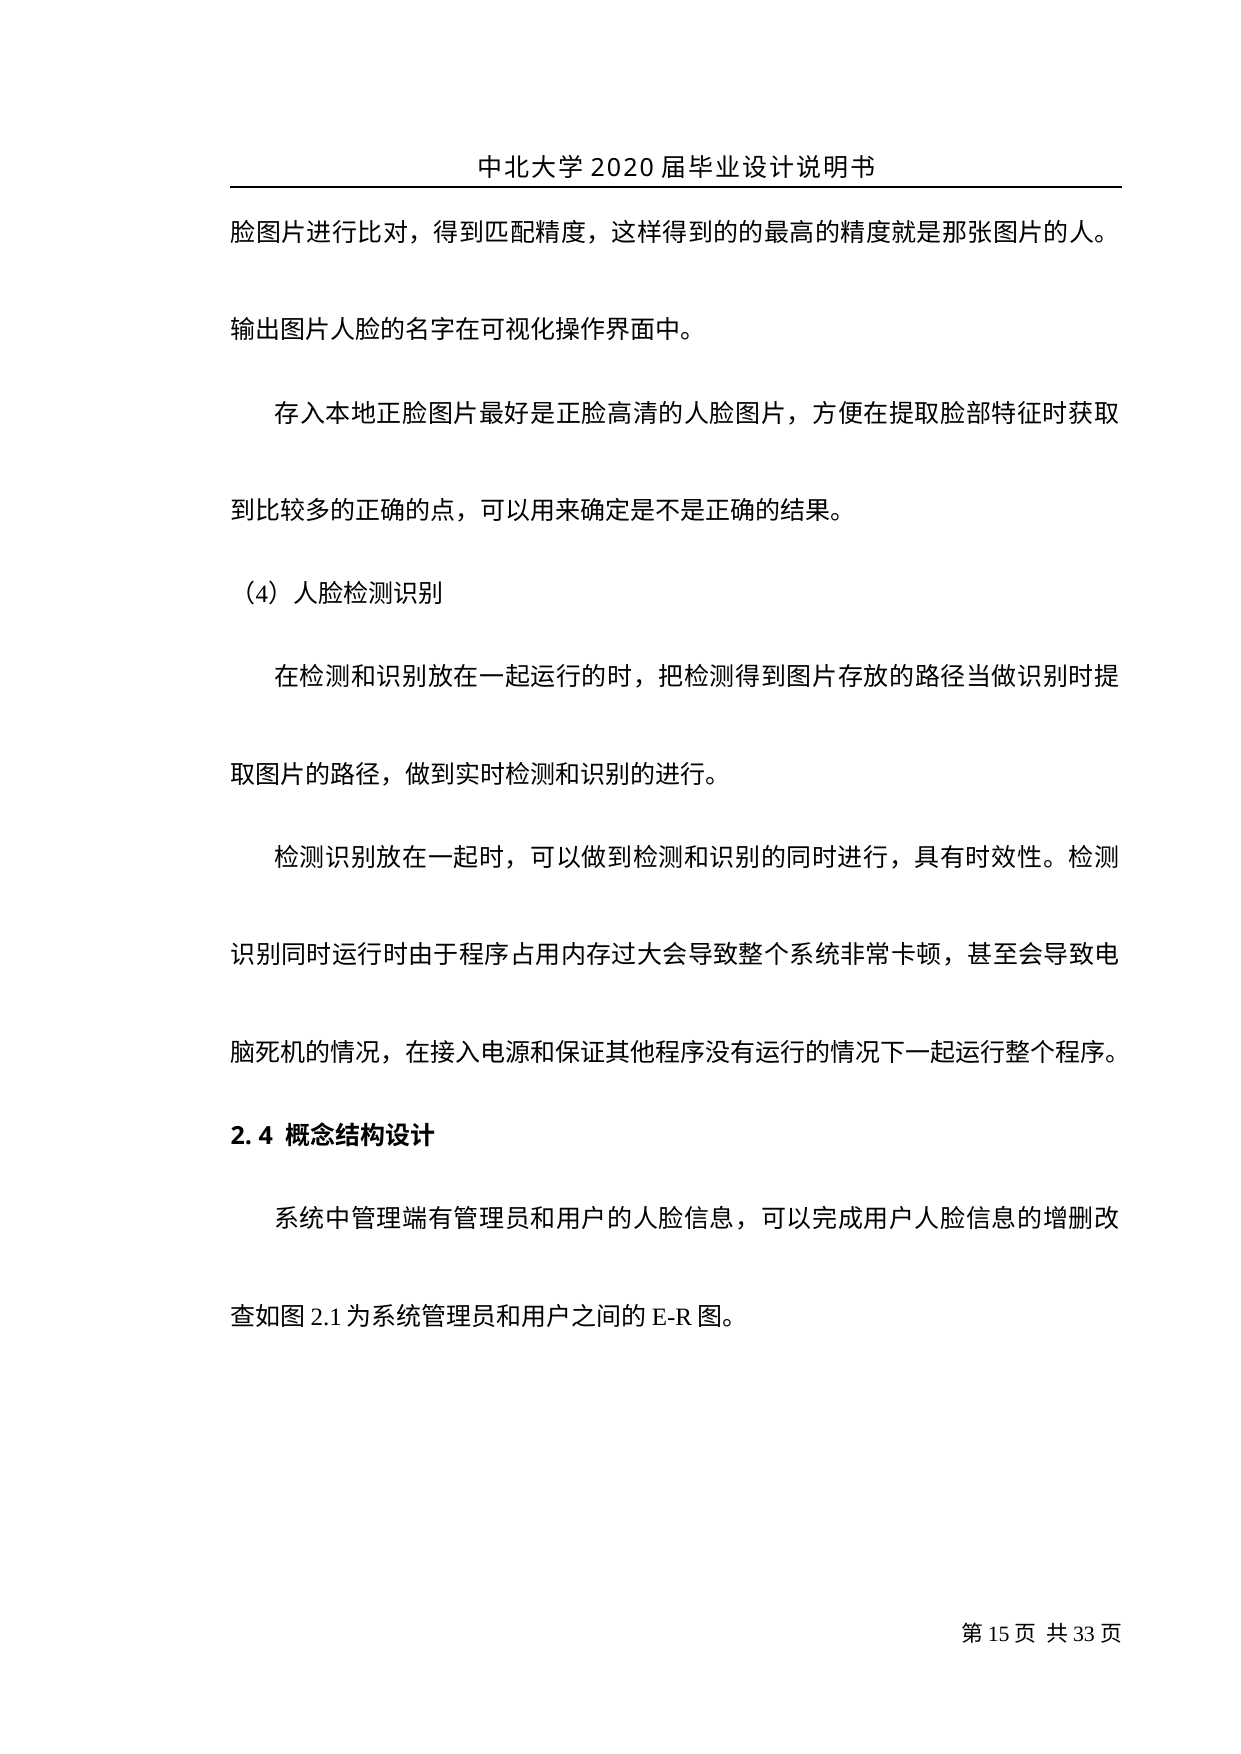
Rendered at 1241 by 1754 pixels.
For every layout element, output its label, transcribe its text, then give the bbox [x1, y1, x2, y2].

text （4）人脸检测识别 [230, 559, 1122, 624]
text 系统中管理端有管理员和用户的人脸信息，可以完成用户人脸信息的增删改查如图2.1为系统管理员和用户之间的E-R图。 [230, 1184, 1122, 1347]
text 存入本地正脸图片最好是正脸高清的人脸图片，方便在提取脸部特征时获取到比较多的正确的点，可以用来确定是不是正确的结果。 [230, 379, 1122, 541]
text 在检测和识别放在一起运行的时，把检测得到图片存放的路径当做识别时提取图片的路径，做到实时检测和识别的进行。 [230, 642, 1122, 805]
text 2. 4 概念结构设计 [230, 1101, 1122, 1166]
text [230, 198, 1122, 361]
text 检测识别放在一起时，可以做到检测和识别的同时进行，具有时效性。检测识别同时运行时由于程序占用内存过大会导致整个系统非常卡顿，甚至会导致电脑死机的情况，在接入电源和保证其他程序没有运行的情况下一起运行整个程序。 [230, 823, 1122, 1083]
